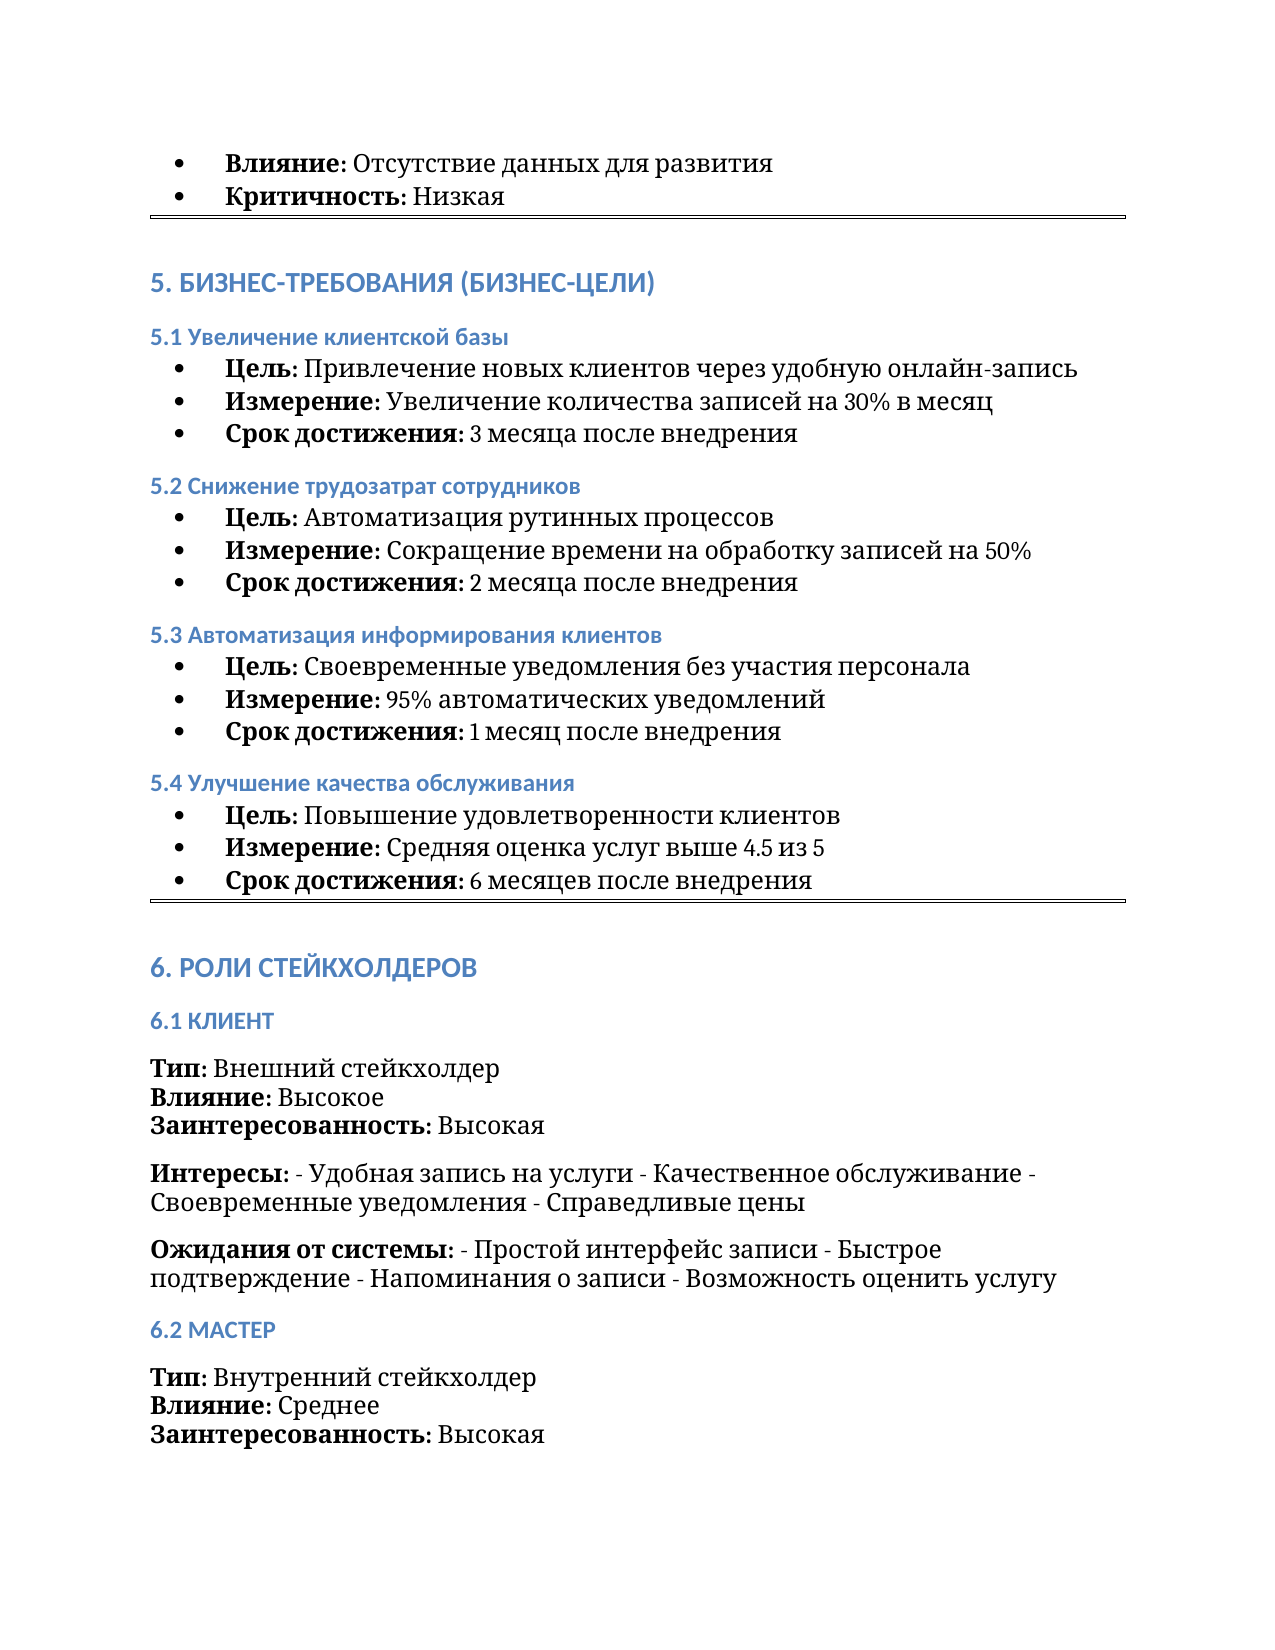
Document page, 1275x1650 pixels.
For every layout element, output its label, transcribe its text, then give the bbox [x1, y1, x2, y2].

list Измерение: Средняя оценка услуг выше 4.5 из 5 [175, 834, 1125, 863]
list Цель: Своевременные уведомления без участия персонала [175, 653, 1125, 682]
subtitle 6.2 МАСТЕР [150, 1314, 1125, 1345]
text Интересы: - Удобная запись на услуги - Качественное обслуживание - Своевременные уведомления - Справедливые цены [150, 1160, 1125, 1217]
subtitle 5.2 Снижение трудозатрат сотрудников [150, 470, 1125, 500]
list Срок достижения: 1 месяц после внедрения [175, 718, 1125, 747]
list Цель: Повышение удовлетворенности клиентов [175, 802, 1125, 831]
list Измерение: 95% автоматических уведомлений [175, 686, 1125, 714]
text Тип: Внешний стейкхолдер Влияние: Высокое Заинтересованность: Высокая [150, 1055, 1125, 1141]
list Цель: Автоматизация рутинных процессов [175, 504, 1125, 533]
subtitle 5. БИЗНЕС-ТРЕБОВАНИЯ (БИЗНЕС-ЦЕЛИ) [150, 264, 1125, 300]
list Измерение: Сокращение времени на обработку записей на 50% [175, 537, 1125, 565]
list Срок достижения: 3 месяца после внедрения [175, 420, 1125, 449]
list Влияние: Отсутствие данных для развития [175, 150, 1125, 179]
text Тип: Внутренний стейкхолдер Влияние: Среднее Заинтересованность: Высокая [150, 1363, 1125, 1450]
list Срок достижения: 6 месяцев после внедрения [175, 867, 1125, 896]
subtitle 5.4 Улучшение качества обслуживания [150, 768, 1125, 798]
list Критичность: Низкая [175, 182, 1125, 211]
subtitle 5.1 Увеличение клиентской базы [150, 321, 1125, 352]
text Ожидания от системы: - Простой интерфейс записи - Быстрое подтверждение - Напоминания о записи - Возможность оценить услугу [150, 1236, 1125, 1293]
subtitle 6. РОЛИ СТЕЙКХОЛДЕРОВ [150, 949, 1125, 984]
subtitle 6.1 КЛИЕНТ [150, 1005, 1125, 1036]
list Срок достижения: 2 месяца после внедрения [175, 569, 1125, 598]
list Цель: Привлечение новых клиентов через удобную онлайн-запись [175, 355, 1125, 384]
subtitle 5.3 Автоматизация информирования клиентов [150, 619, 1125, 649]
list Измерение: Увеличение количества записей на 30% в месяц [175, 388, 1125, 417]
